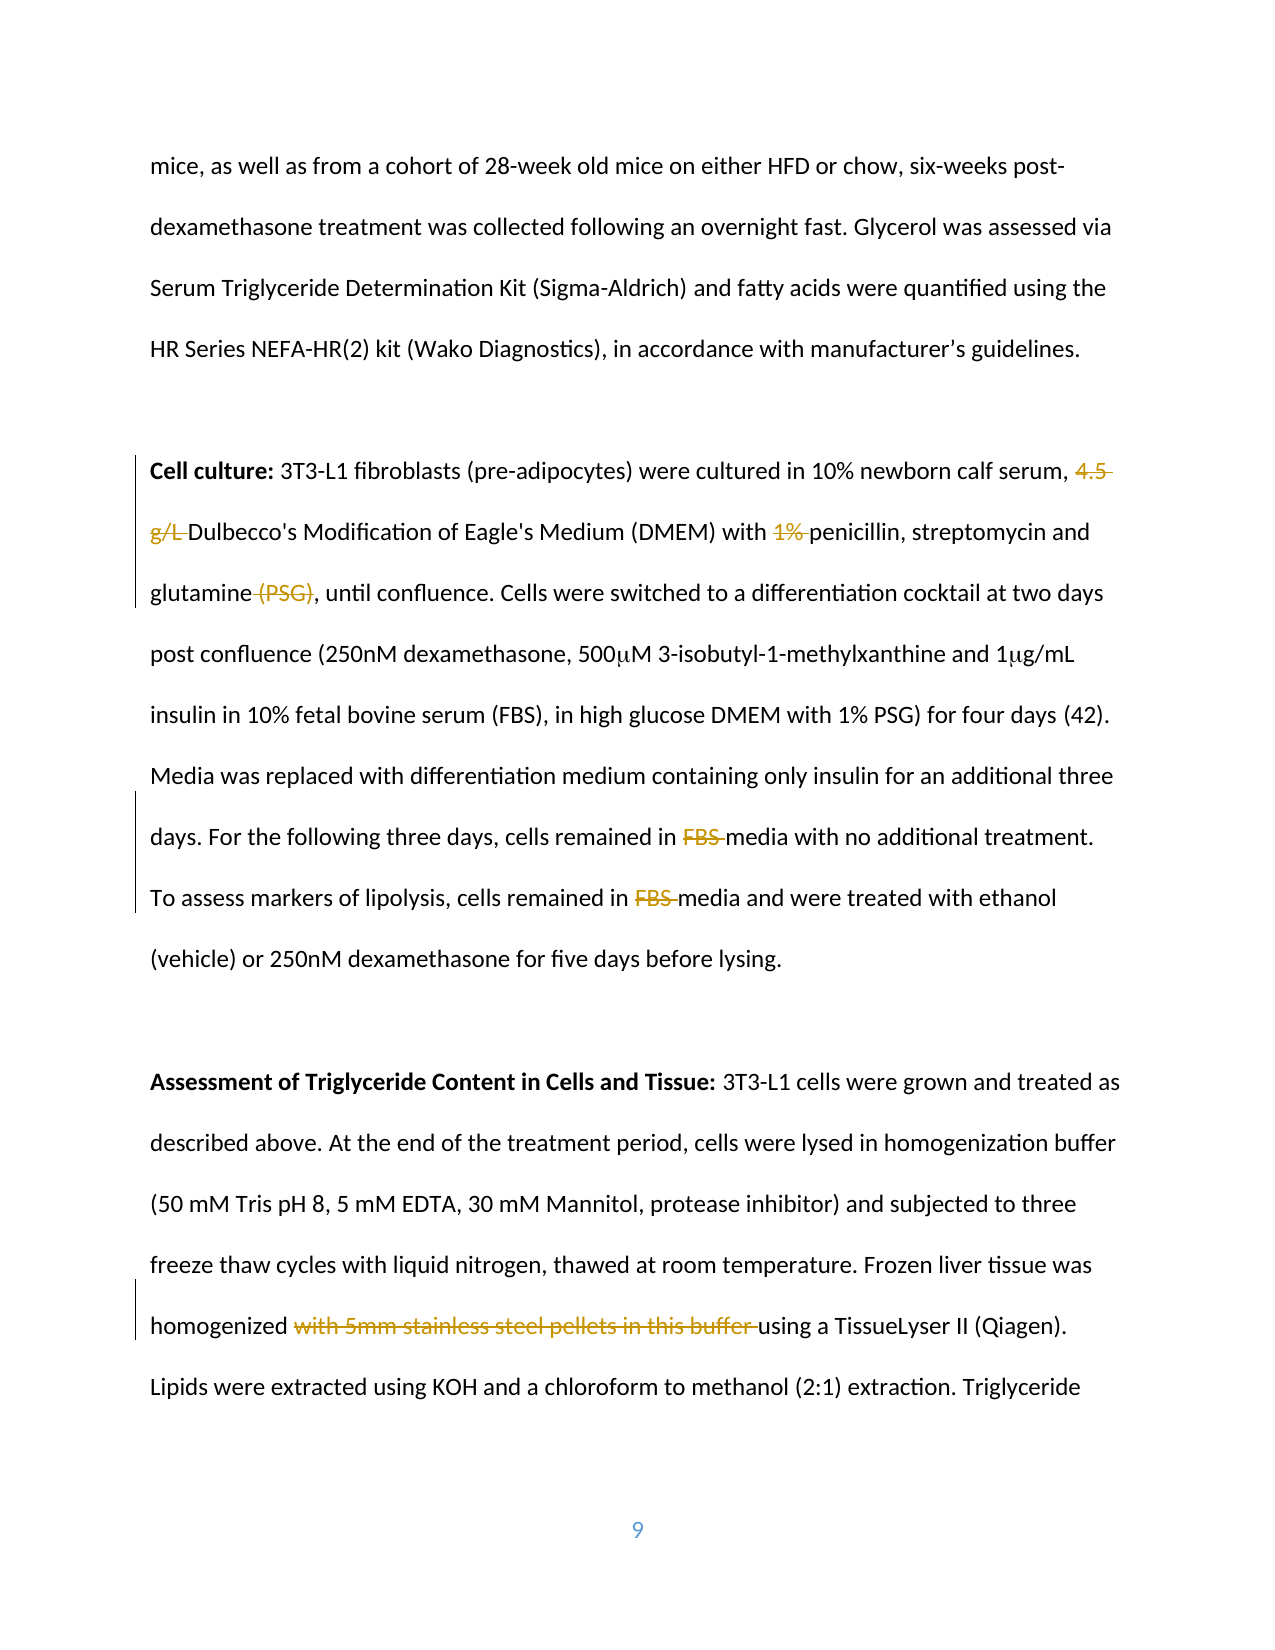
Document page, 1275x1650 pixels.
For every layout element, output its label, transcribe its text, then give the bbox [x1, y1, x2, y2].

text Cell culture: 3T3-L1 fibroblasts (pre-adipocytes) were cultured in 10% newborn calf serum, Dulbecco's Modification of Eagle's Medium (DMEM) with penicillin, streptomycin and glutamine, until confluence. Cells were switched to a differentiation cocktail at two days post confluence (250nM dexamethasone, 500M 3-isobutyl-1-methylxanthine and 1g/mL insulin in 10% fetal bovine serum (FBS), in high glucose DMEM with 1% PSG) for four days (42). Media was replaced with differentiation medium containing only insulin for an additional three days. For the following three days, cells remained in media with no additional treatment. To assess markers of lipolysis, cells remained in media and were treated with ethanol (vehicle) or 250nM dexamethasone for five days before lysing. [150, 455, 1125, 974]
